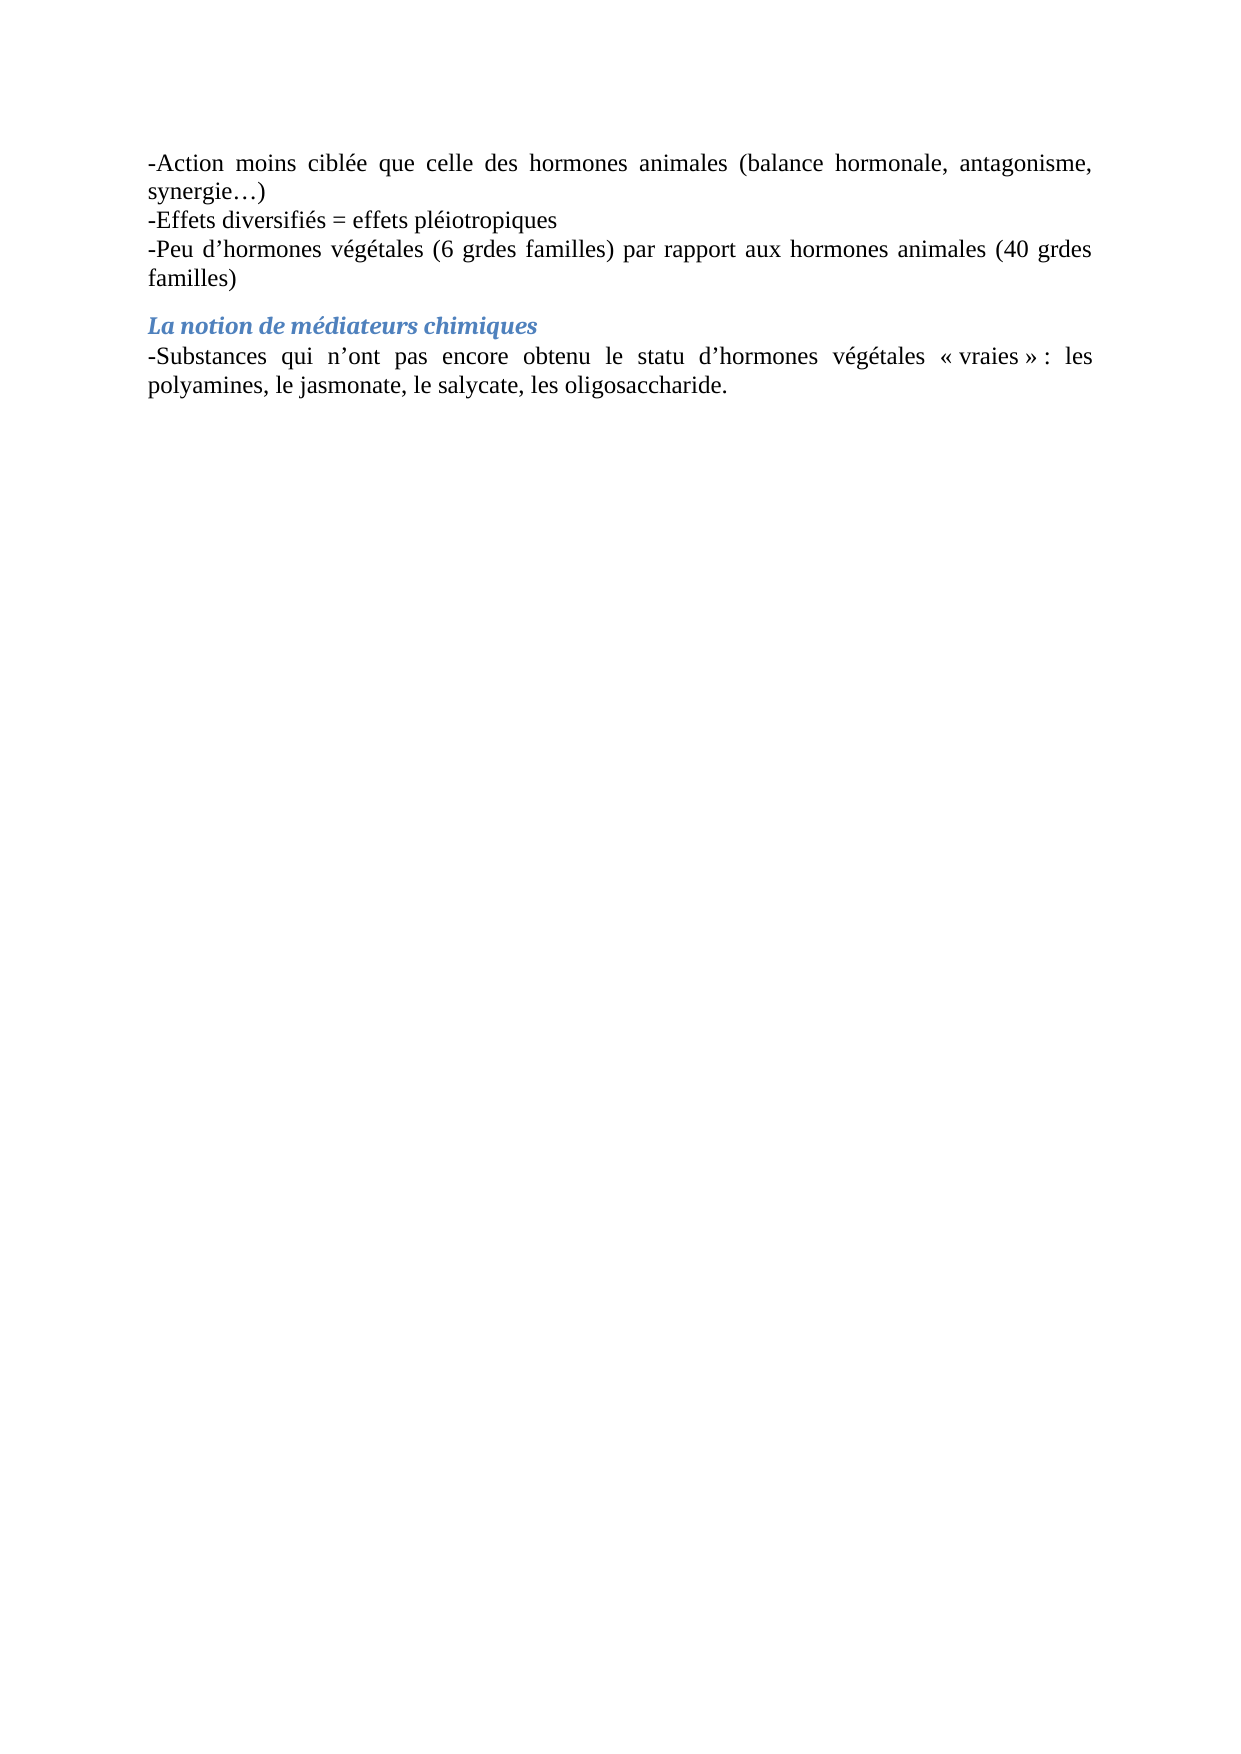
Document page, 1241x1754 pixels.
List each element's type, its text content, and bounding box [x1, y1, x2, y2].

subtitle La notion de médiateurs chimiques [148, 312, 1093, 341]
text -Peu d’hormones végétales (6 grdes familles) par rapport aux hormones animales (40 grdes familles) [148, 234, 1093, 291]
text -Action moins ciblée que celle des hormones animales (balance hormonale, antagonisme, synergie…) [148, 148, 1093, 205]
text -Effets diversifiés = effets pléiotropiques [148, 205, 1093, 234]
text -Substances qui n’ont pas encore obtenu le statu d’hormones végétales « vraies » : les polyamines, le jasmonate, le salycate, les oligosaccharide. [148, 341, 1093, 398]
